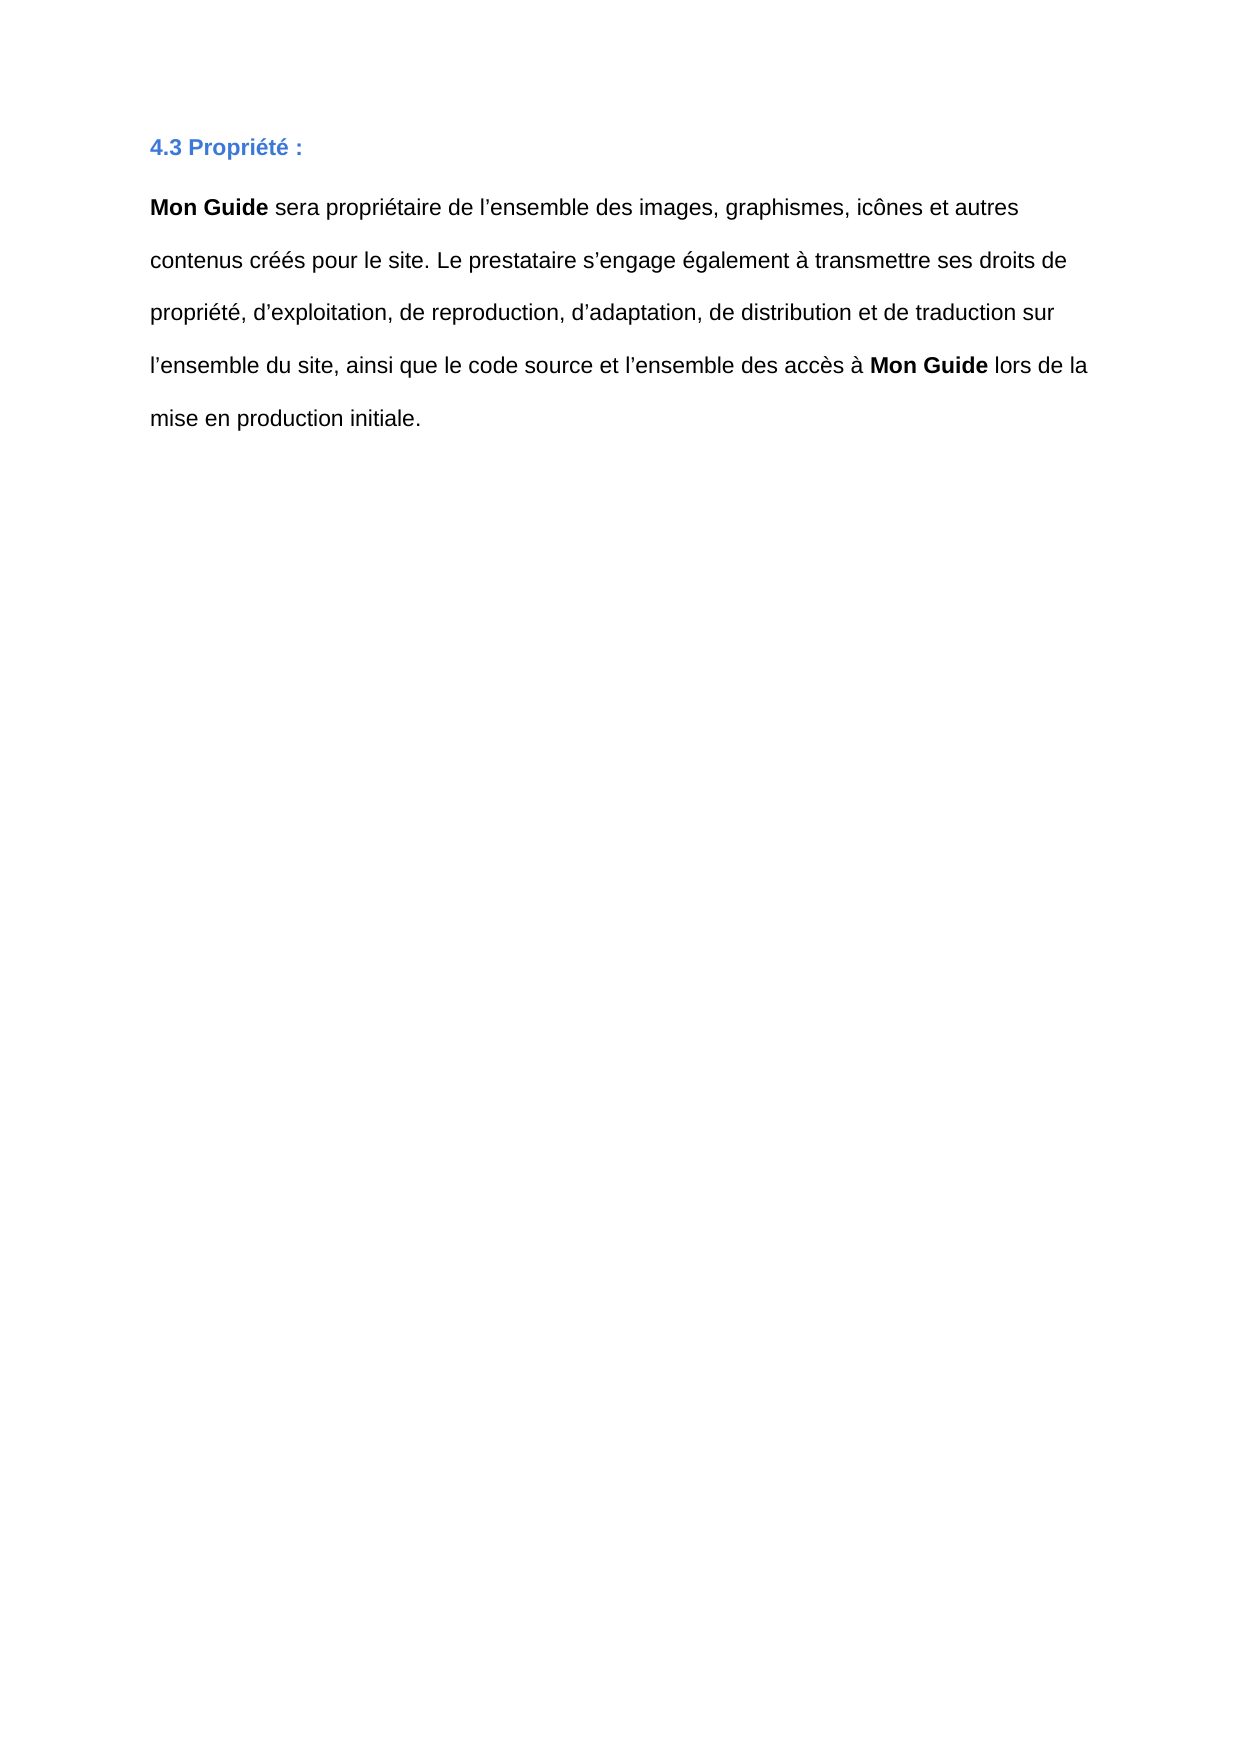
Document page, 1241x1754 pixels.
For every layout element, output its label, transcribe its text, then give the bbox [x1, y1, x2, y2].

text Mon Guide sera propriétaire de l’ensemble des images, graphismes, icônes et autres contenus créés pour le site. Le prestataire s’engage également à transmettre ses droits de propriété, d’exploitation, de reproduction, d’adaptation, de distribution et de traduction sur l’ensemble du site, ainsi que le code source et l’ensemble des accès à Mon Guide lors de la mise en production initiale. [150, 194, 1090, 431]
text 4.3 Propriété : [150, 133, 1090, 160]
